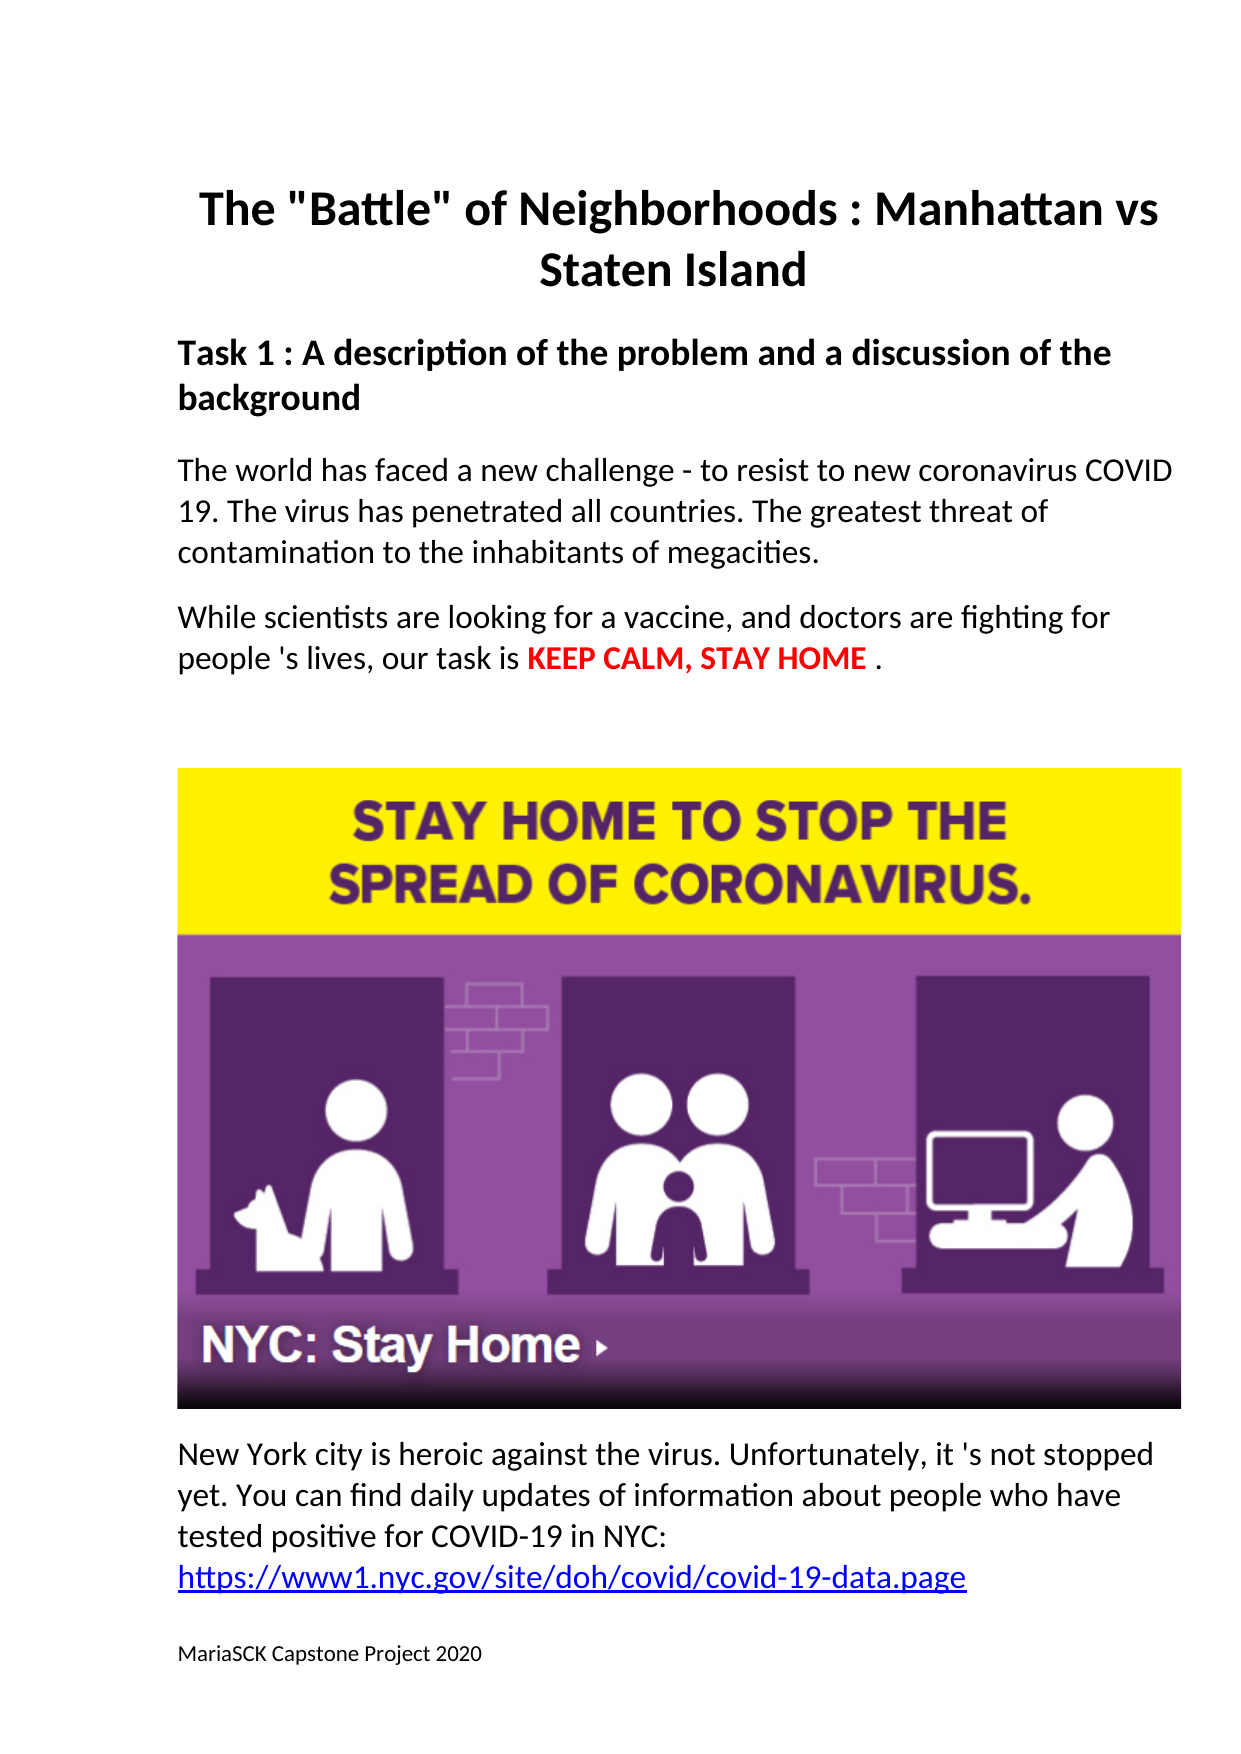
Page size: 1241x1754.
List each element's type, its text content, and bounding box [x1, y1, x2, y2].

picture [177, 768, 1182, 1409]
text Task 1 : A description of the problem and a discussion of the background [177, 328, 1181, 420]
text New York city is heroic against the virus. Unfortunately, it 's not stopped yet. You can find daily updates of information about people who have tested positive for COVID-19 in NYC: https://www1.nyc.gov/site/doh/covid/covid-19-data.page [177, 1433, 1181, 1596]
text The "Battle" of Neighborhoods : Manhattan vs Staten Island [177, 177, 1181, 299]
text While scientists are looking for a vaccine, and doctors are fighting for people 's lives, our task is KEEP CALM, STAY HOME . [177, 596, 1181, 678]
text The world has faced a new challenge - to resist to new coronavirus COVID 19. The virus has penetrated all countries. The greatest threat of contamination to the inhabitants of megacities. [177, 449, 1181, 571]
